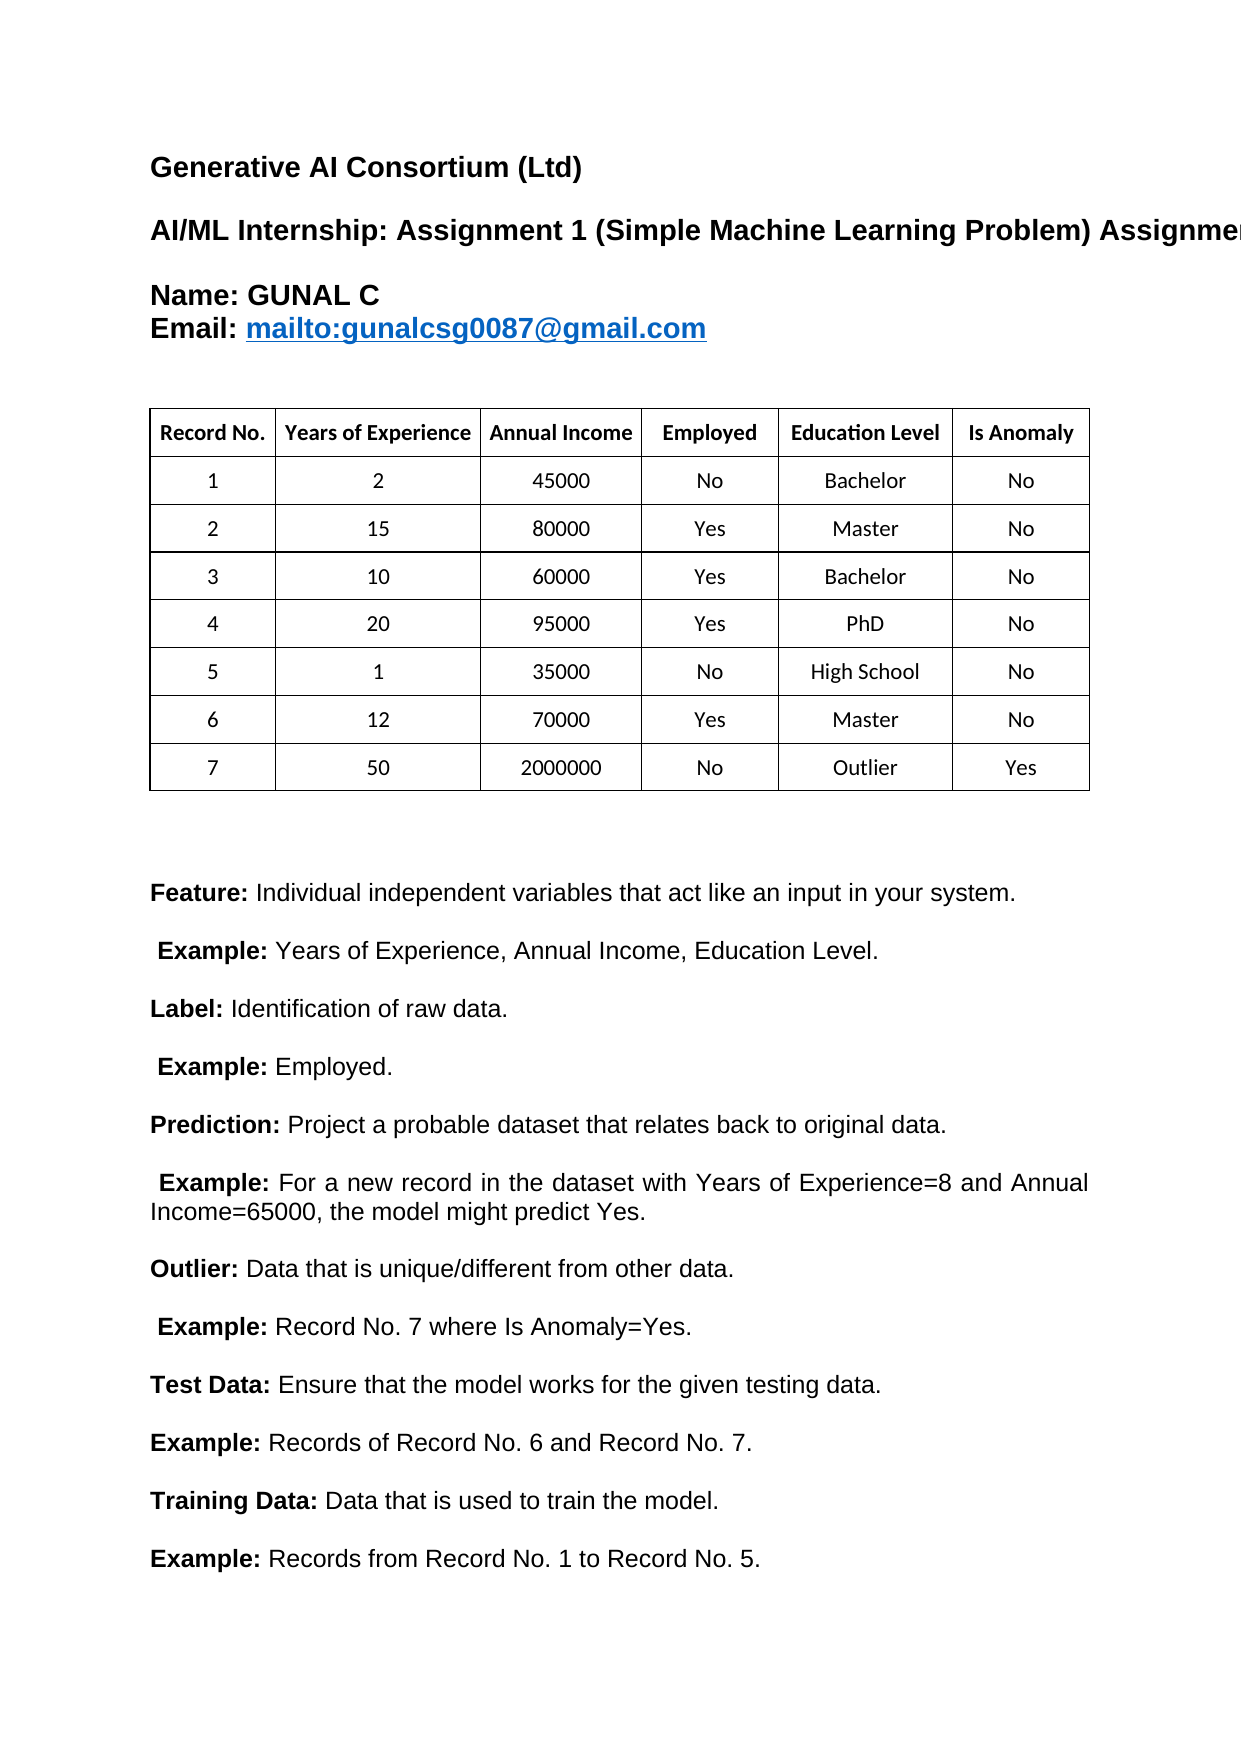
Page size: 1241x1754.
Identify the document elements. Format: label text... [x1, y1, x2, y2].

table_cell No [953, 457, 1089, 503]
text Outlier: Data that is unique/different from other data. [150, 1254, 1090, 1283]
table_cell 10 [276, 553, 480, 599]
table_cell No [953, 648, 1089, 695]
table_cell Master [779, 505, 952, 551]
text Example: Record No. 7 where Is Anomaly=Yes. [150, 1312, 1090, 1341]
table_cell 2 [151, 505, 275, 551]
table_cell Bachelor [779, 457, 952, 503]
table_cell No [642, 744, 778, 790]
table_cell 2 [276, 457, 480, 503]
table_cell No [953, 696, 1089, 743]
table_cell Employed [642, 409, 778, 456]
table_cell Bachelor [779, 553, 952, 599]
table_cell Outlier [779, 744, 952, 790]
table_cell 95000 [481, 600, 641, 647]
table_cell 5 [151, 648, 275, 695]
table_cell 60000 [481, 553, 641, 599]
table_cell 12 [276, 696, 480, 743]
text Example: Years of Experience, Annual Income, Education Level. [150, 936, 1090, 965]
table_cell Yes [642, 696, 778, 743]
table_cell Is Anomaly [953, 409, 1089, 456]
table_cell No [953, 553, 1089, 599]
text Prediction: Project a probable dataset that relates back to original data. [150, 1110, 1090, 1138]
table_header [150, 150, 1090, 408]
table_cell 20 [276, 600, 480, 647]
table_cell Education Level [779, 409, 952, 456]
table_cell 1 [276, 648, 480, 695]
table_cell 70000 [481, 696, 641, 743]
table_cell Master [779, 696, 952, 743]
table_cell Annual Income [481, 409, 641, 456]
table_cell No [642, 457, 778, 503]
table_cell 50 [276, 744, 480, 790]
table_cell Yes [642, 505, 778, 551]
text Label: Identification of raw data. [150, 994, 1090, 1023]
table_cell Yes [642, 600, 778, 647]
text Example: Employed. [150, 1052, 1090, 1081]
table_cell Record No. [151, 409, 275, 456]
table_cell No [642, 648, 778, 695]
text Example: Records of Record No. 6 and Record No. 7. [150, 1428, 1090, 1457]
table_cell 1 [151, 457, 275, 503]
table_cell 15 [276, 505, 480, 551]
table_cell No [953, 600, 1089, 647]
table_cell 45000 [481, 457, 641, 503]
table_cell Yes [953, 744, 1089, 790]
table_cell Yes [642, 553, 778, 599]
table_cell 2000000 [481, 744, 641, 790]
table_cell 6 [151, 696, 275, 743]
text Feature: Individual independent variables that act like an input in your system. [150, 878, 1090, 907]
table_cell High School [779, 648, 952, 695]
text Training Data: Data that is used to train the model. [150, 1486, 1090, 1515]
text Example: For a new record in the dataset with Years of Experience=8 and Annual Income=65000, the model might predict Yes. [150, 1168, 1090, 1225]
table_cell 4 [151, 600, 275, 647]
table_cell PhD [779, 600, 952, 647]
table_cell 80000 [481, 505, 641, 551]
table_cell Years of Experience [276, 409, 480, 456]
text Example: Records from Record No. 1 to Record No. 5. [150, 1544, 1090, 1573]
table_cell No [953, 505, 1089, 551]
text Test Data: Ensure that the model works for the given testing data. [150, 1370, 1090, 1399]
table_cell 35000 [481, 648, 641, 695]
table_cell 7 [151, 744, 275, 790]
table_cell 3 [151, 553, 275, 599]
